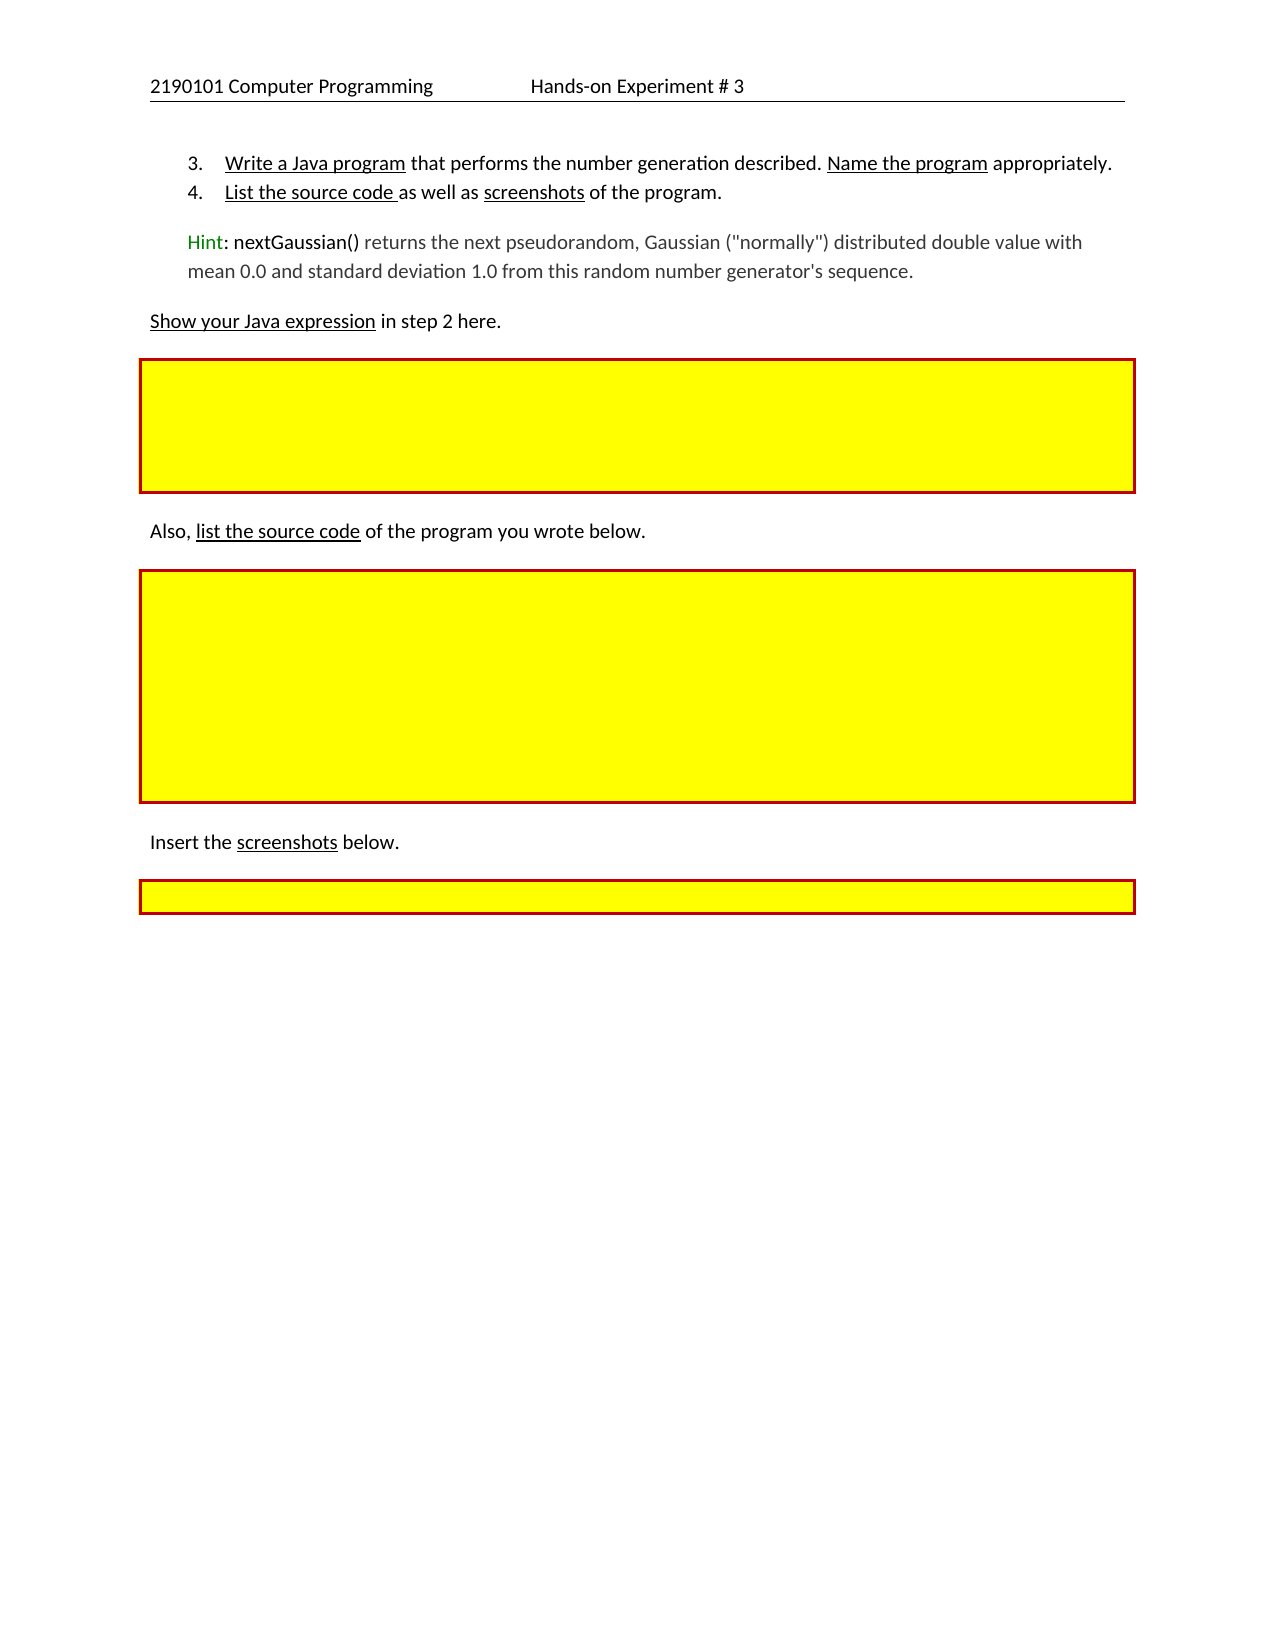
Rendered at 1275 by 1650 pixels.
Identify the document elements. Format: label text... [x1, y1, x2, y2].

list List the source code as well as screenshots of the program. [187, 179, 1125, 204]
text Hint: nextGaussian() returns the next pseudorandom, Gaussian ("normally") distributed double value with mean 0.0 and standard deviation 1.0 from this random number generator's sequence. [187, 229, 1125, 284]
text Show your Java expression in step 2 here. [150, 308, 1125, 334]
text Insert the screenshots below. [150, 829, 1125, 854]
text Also, list the source code of the program you wrote below. [150, 519, 1125, 544]
list Write a Java program that performs the number generation described. Name the program appropriately. [187, 150, 1125, 175]
